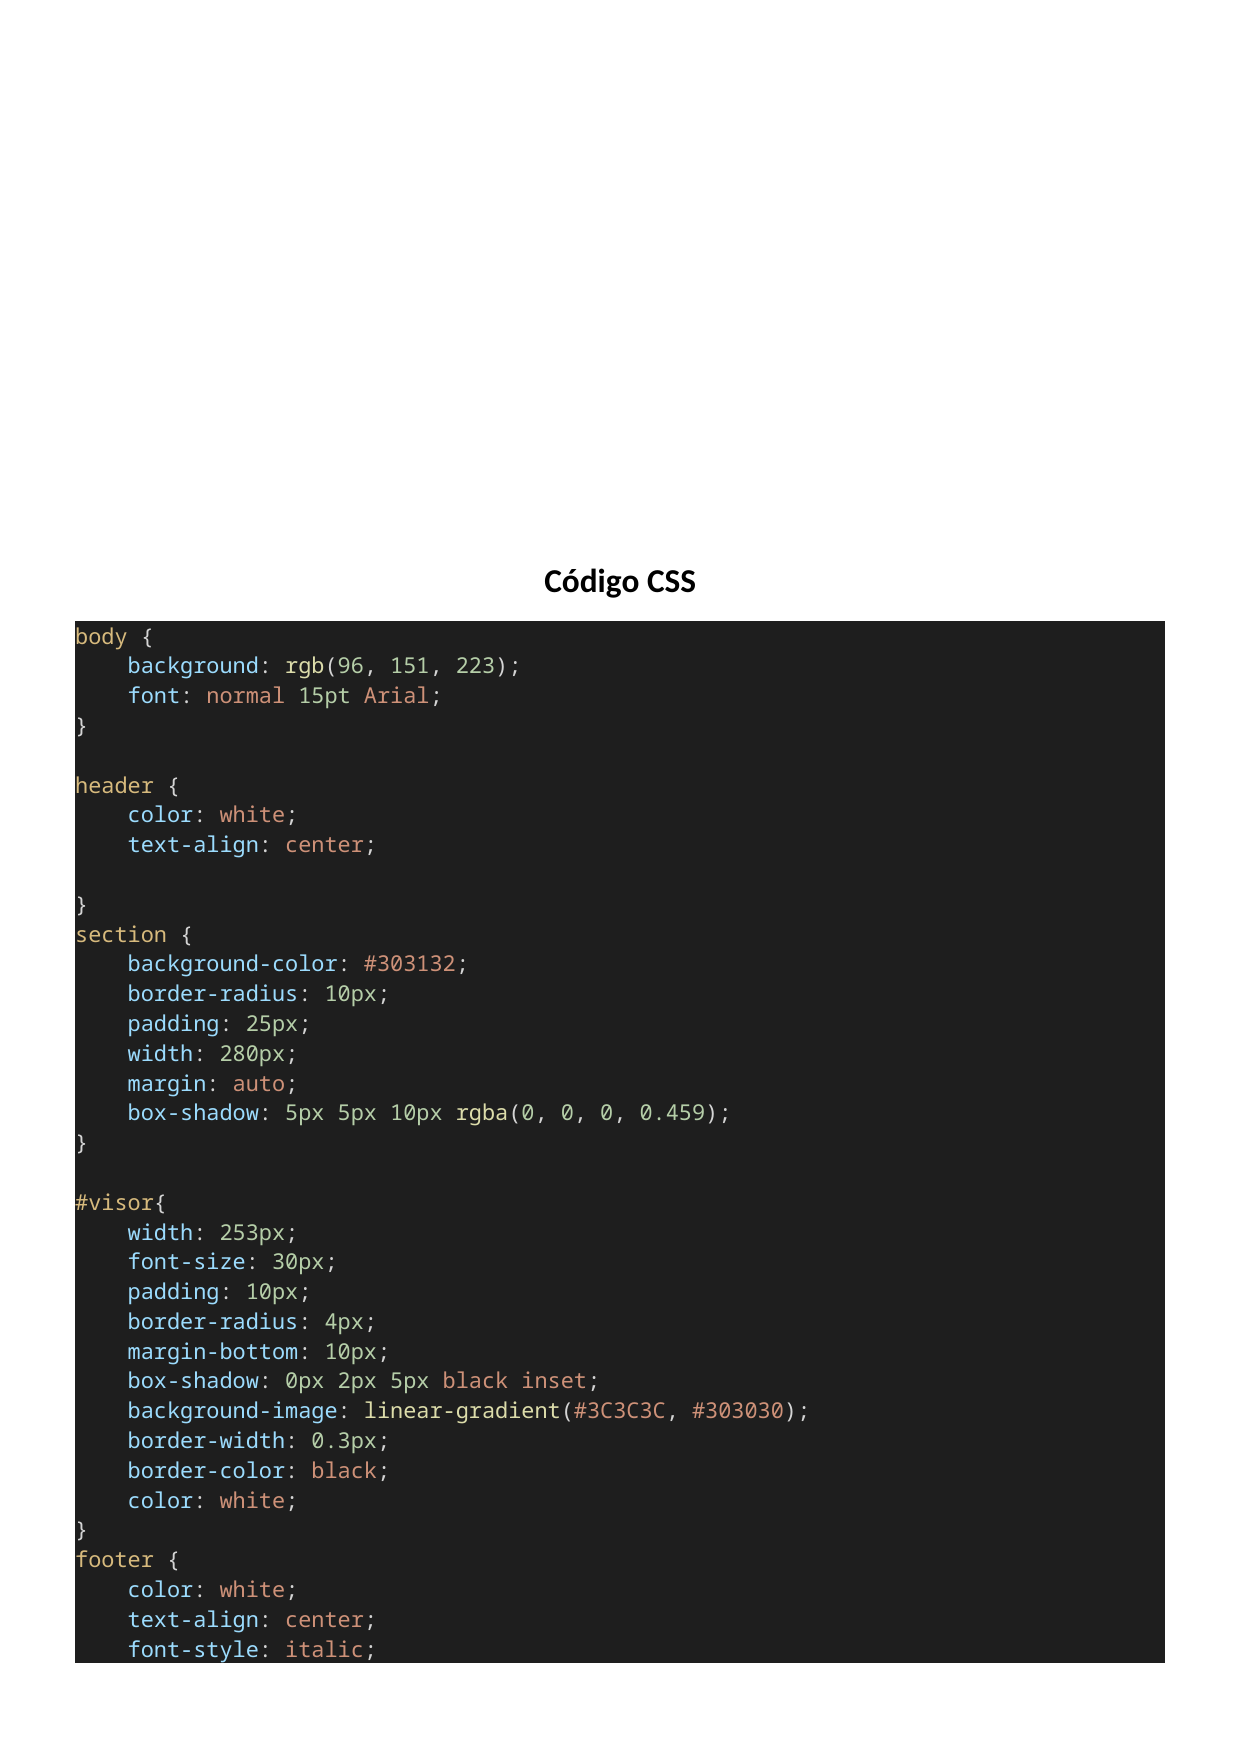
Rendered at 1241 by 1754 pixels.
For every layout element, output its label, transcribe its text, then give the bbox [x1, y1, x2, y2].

text font-style: italic; [75, 1633, 1165, 1663]
text margin-bottom: 10px; [75, 1336, 1165, 1365]
text color: white; [75, 1484, 1165, 1514]
text color: white; [75, 1574, 1165, 1604]
text font-size: 30px; [75, 1246, 1165, 1276]
text border-radius: 10px; [75, 978, 1165, 1008]
text padding: 10px; [75, 1276, 1165, 1306]
text background-image: linear-gradient(#3C3C3C, #303030); [75, 1395, 1165, 1425]
text border-color: black; [75, 1455, 1165, 1484]
text width: 253px; [75, 1216, 1165, 1246]
text color: white; [75, 799, 1165, 829]
text text-align: center; [75, 829, 1165, 859]
text #visor{ [75, 1187, 1165, 1216]
text width: 280px; [75, 1038, 1165, 1067]
text background-color: #303132; [75, 948, 1165, 978]
text margin: auto; [75, 1067, 1165, 1097]
text footer { [75, 1544, 1165, 1574]
text border-width: 0.3px; [75, 1425, 1165, 1455]
text } [75, 889, 1165, 918]
text header { [75, 769, 1165, 799]
text box-shadow: 0px 2px 5px black inset; [75, 1365, 1165, 1395]
text background: rgb(96, 151, 223); [75, 650, 1165, 680]
text } [75, 710, 1165, 740]
text body { [75, 621, 1165, 650]
text text-align: center; [75, 1604, 1165, 1633]
text } [75, 1514, 1165, 1544]
text padding: 25px; [75, 1008, 1165, 1038]
text Código CSS [75, 560, 1165, 601]
text border-radius: 4px; [75, 1306, 1165, 1336]
text section { [75, 918, 1165, 948]
text } [75, 1127, 1165, 1157]
text box-shadow: 5px 5px 10px rgba(0, 0, 0, 0.459); [75, 1097, 1165, 1127]
text font: normal 15pt Arial; [75, 680, 1165, 710]
